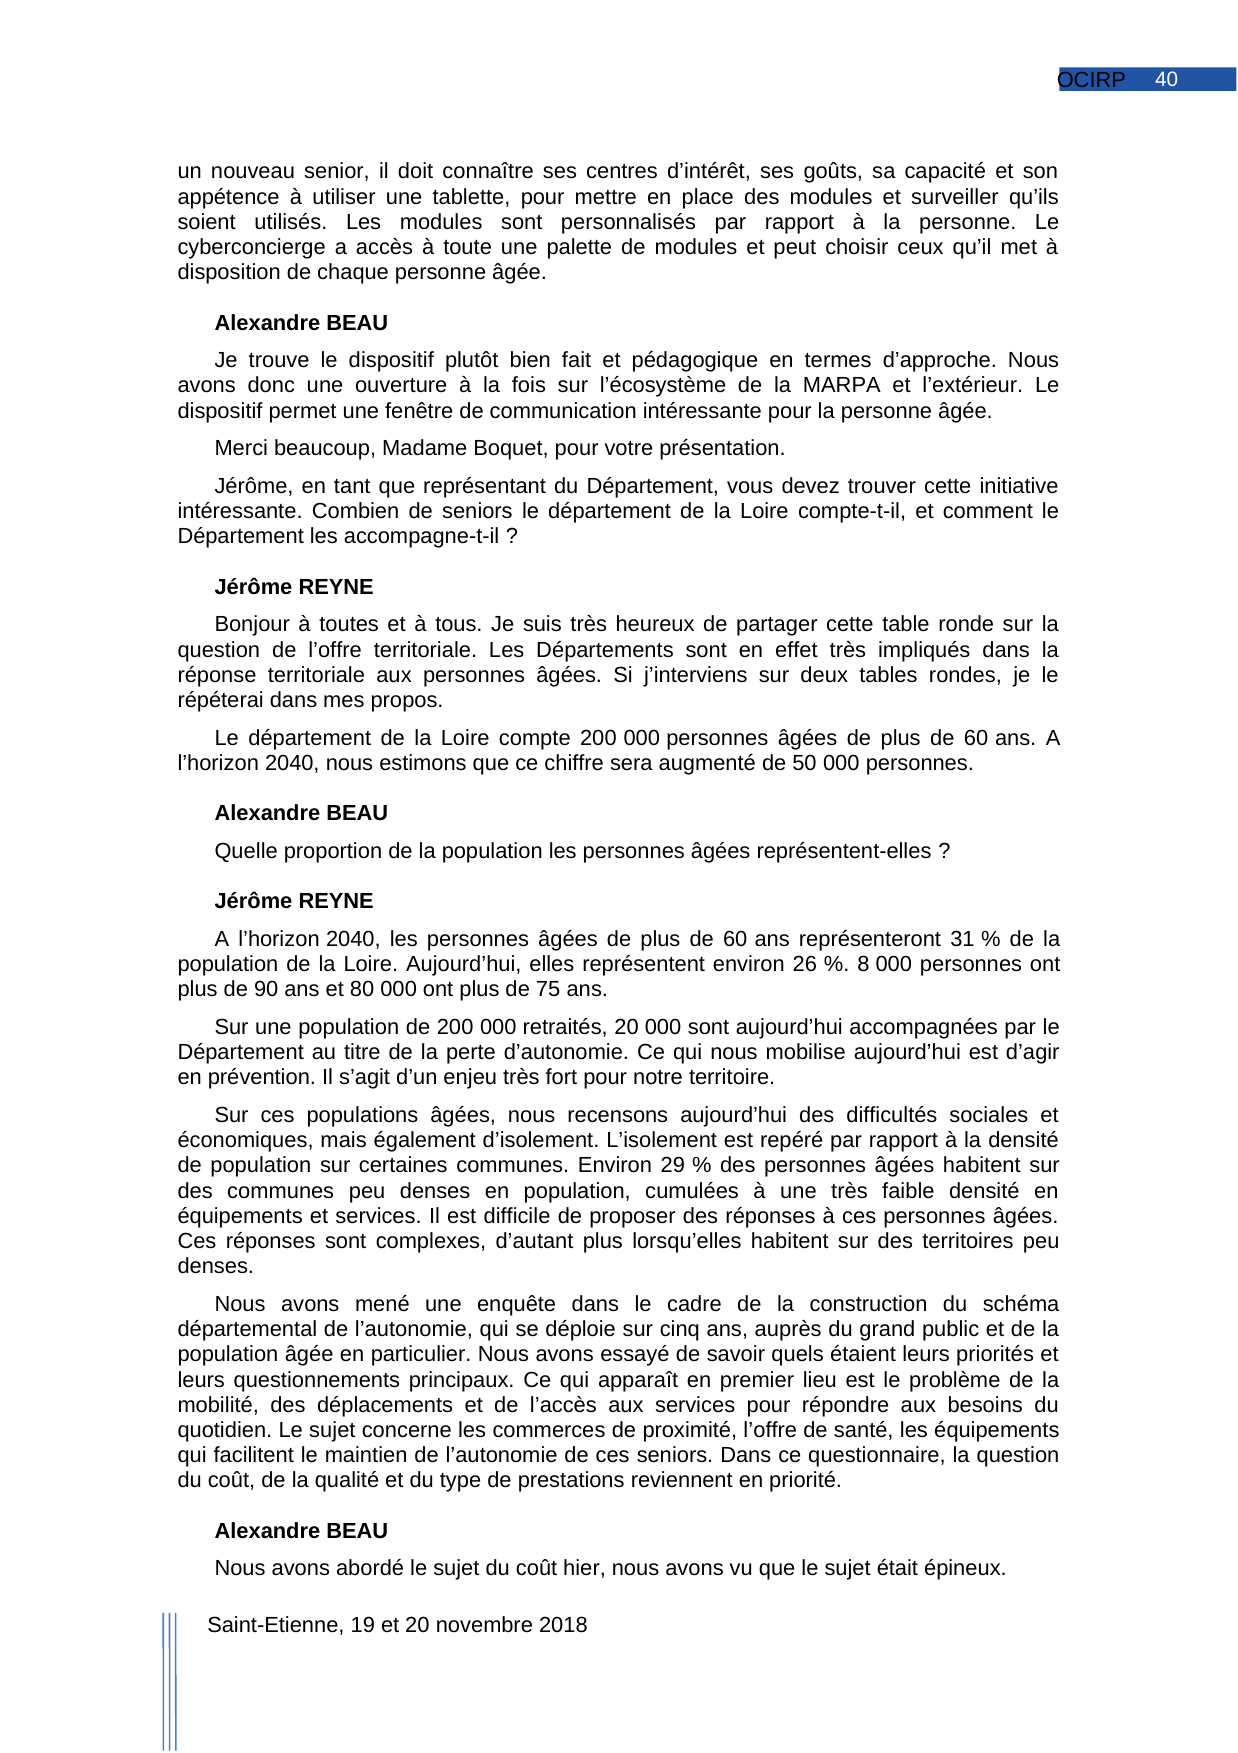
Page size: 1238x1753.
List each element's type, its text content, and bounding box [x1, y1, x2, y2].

text Jérôme REYNE [177, 888, 1060, 913]
text Jérôme REYNE [177, 573, 1060, 599]
text Alexandre BEAU [177, 800, 1060, 825]
text Alexandre BEAU [177, 1517, 1060, 1543]
text Merci beaucoup, Madame Boquet, pour votre présentation. [177, 435, 1060, 460]
text Sur une population de 200 000 retraités, 20 000 sont aujourd’hui accompagnées par le Département au titre de la perte d’autonomie. Ce qui nous mobilise aujourd’hui est d’agir en prévention. Il s’agit d’un enjeu très fort pour notre territoire. [177, 1014, 1060, 1089]
text Je trouve le dispositif plutôt bien fait et pédagogique en termes d’approche. Nous avons donc une ouverture à la fois sur l’écosystème de la MARPA et l’extérieur. Le dispositif permet une fenêtre de communication intéressante pour la personne âgée. [177, 347, 1060, 423]
text Nous avons abordé le sujet du coût hier, nous avons vu que le sujet était épineux. [177, 1555, 1060, 1580]
text Jérôme, en tant que représentant du Département, vous devez trouver cette initiative intéressante. Combien de seniors le département de la Loire compte-t-il, et comment le Département les accompagne-t-il ? [177, 473, 1060, 548]
text Quelle proportion de la population les personnes âgées représentent-elles ? [177, 838, 1060, 863]
text A l’horizon 2040, les personnes âgées de plus de 60 ans représenteront 31 % de la population de la Loire. Aujourd’hui, elles représentent environ 26 %. 8 000 personnes ont plus de 90 ans et 80 000 ont plus de 75 ans. [177, 926, 1060, 1001]
text Alexandre BEAU [177, 309, 1060, 334]
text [177, 158, 1060, 284]
text Bonjour à toutes et à tous. Je suis très heureux de partager cette table ronde sur la question de l’offre territoriale. Les Départements sont en effet très impliqués dans la réponse territoriale aux personnes âgées. Si j’interviens sur deux tables rondes, je le répéterai dans mes propos. [177, 611, 1060, 712]
text Nous avons mené une enquête dans le cadre de la construction du schéma départemental de l’autonomie, qui se déploie sur cinq ans, auprès du grand public et de la population âgée en particulier. Nous avons essayé de savoir quels étaient leurs priorités et leurs questionnements principaux. Ce qui apparaît en premier lieu est le problème de la mobilité, des déplacements et de l’accès aux services pour répondre aux besoins du quotidien. Le sujet concerne les commerces de proximité, l’offre de santé, les équipements qui facilitent le maintien de l’autonomie de ces seniors. Dans ce questionnaire, la question du coût, de la qualité et du type de prestations reviennent en priorité. [177, 1291, 1060, 1492]
text Le département de la Loire compte 200 000 personnes âgées de plus de 60 ans. A l’horizon 2040, nous estimons que ce chiffre sera augmenté de 50 000 personnes. [177, 724, 1060, 775]
text Sur ces populations âgées, nous recensons aujourd’hui des difficultés sociales et économiques, mais également d’isolement. L’isolement est repéré par rapport à la densité de population sur certaines communes. Environ 29 % des personnes âgées habitent sur des communes peu denses en population, cumulées à une très faible densité en équipements et services. Il est difficile de proposer des réponses à ces personnes âgées. Ces réponses sont complexes, d’autant plus lorsqu’elles habitent sur des territoires peu denses. [177, 1102, 1060, 1278]
